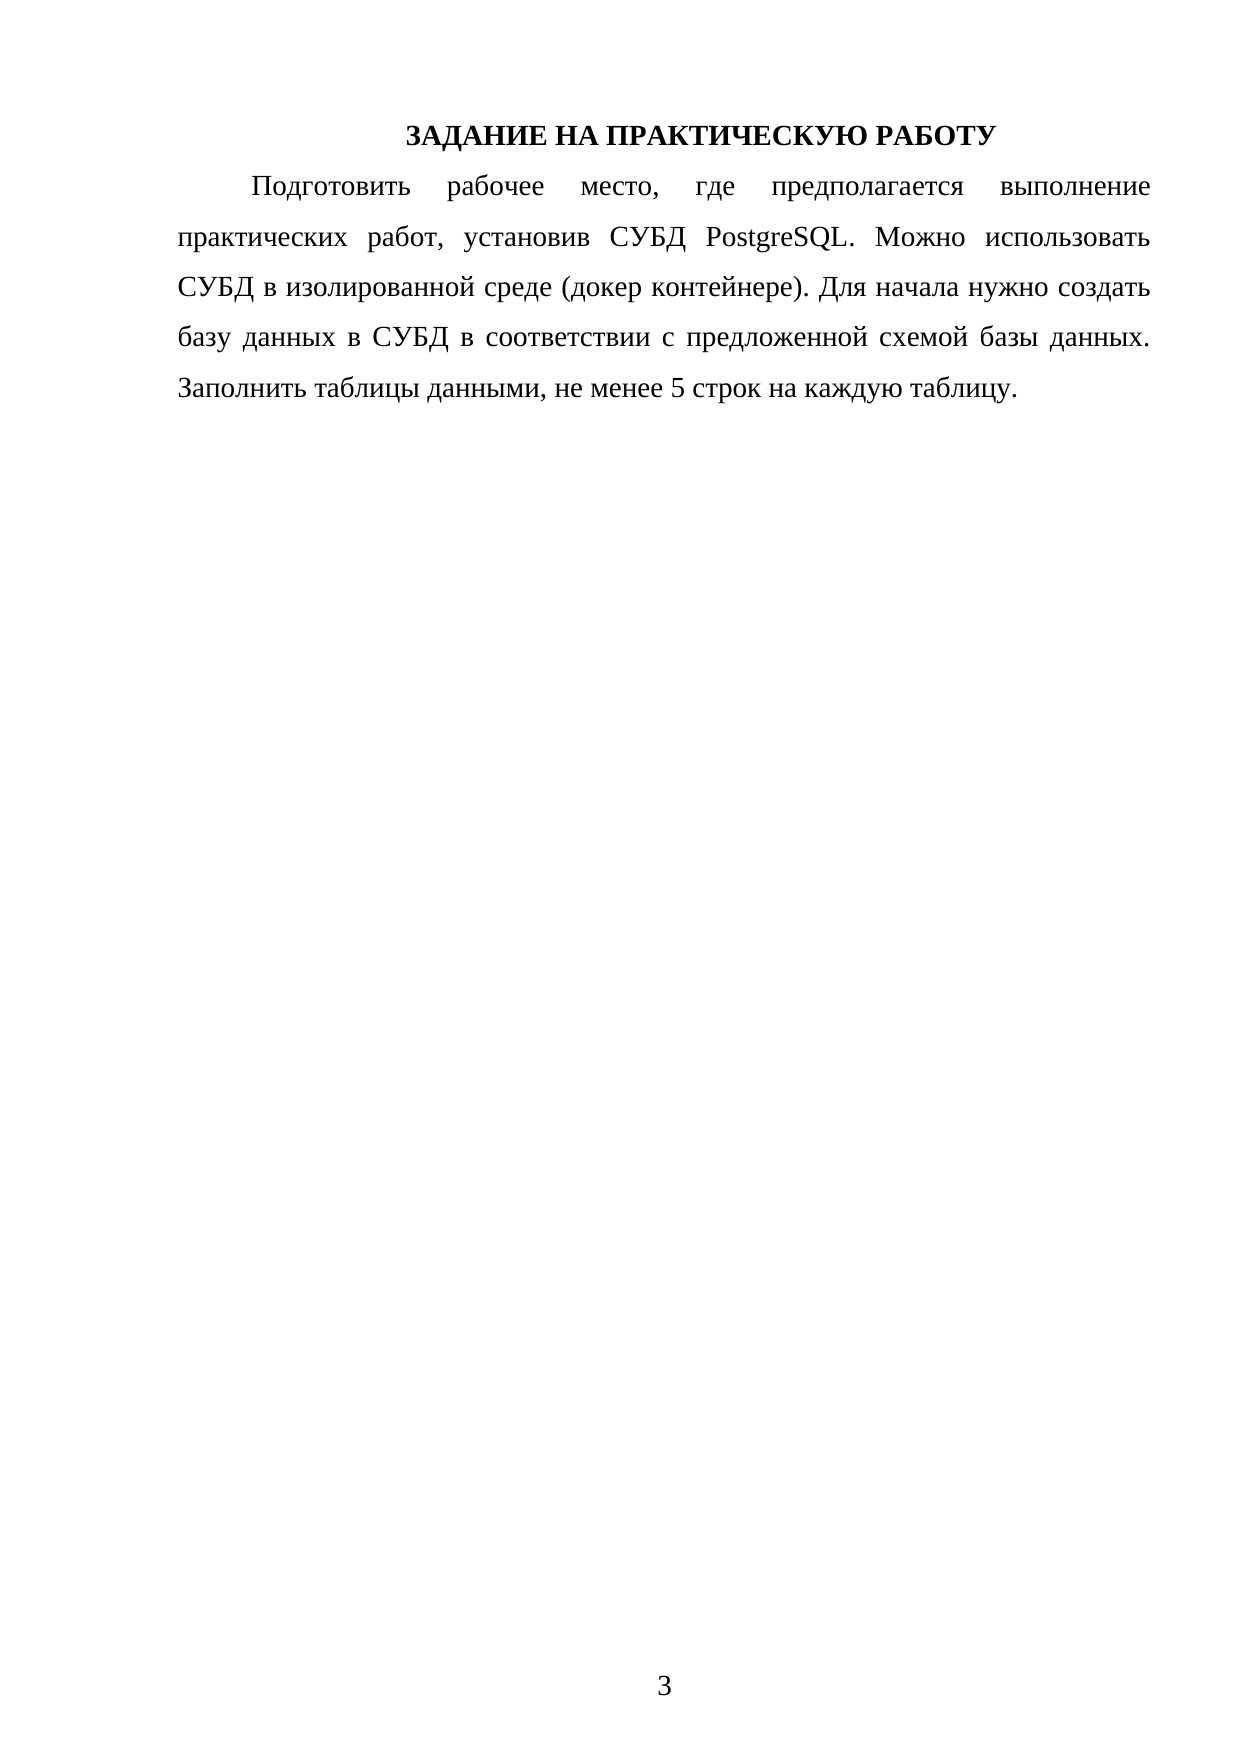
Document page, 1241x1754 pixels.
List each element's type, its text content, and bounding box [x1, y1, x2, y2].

text Подготовить рабочее место, где предполагается выполнение практических работ, установив СУБД PostgreSQL. Можно использовать СУБД в изолированной среде (докер контейнере). Для начала нужно создать базу данных в СУБД в соответствии с предложенной схемой базы данных. Заполнить таблицы данными, не менее 5 строк на каждую таблицу. [177, 168, 1152, 403]
text ЗАДАНИЕ НА ПРАКТИЧЕСКУЮ РАБОТУ [177, 118, 1152, 152]
